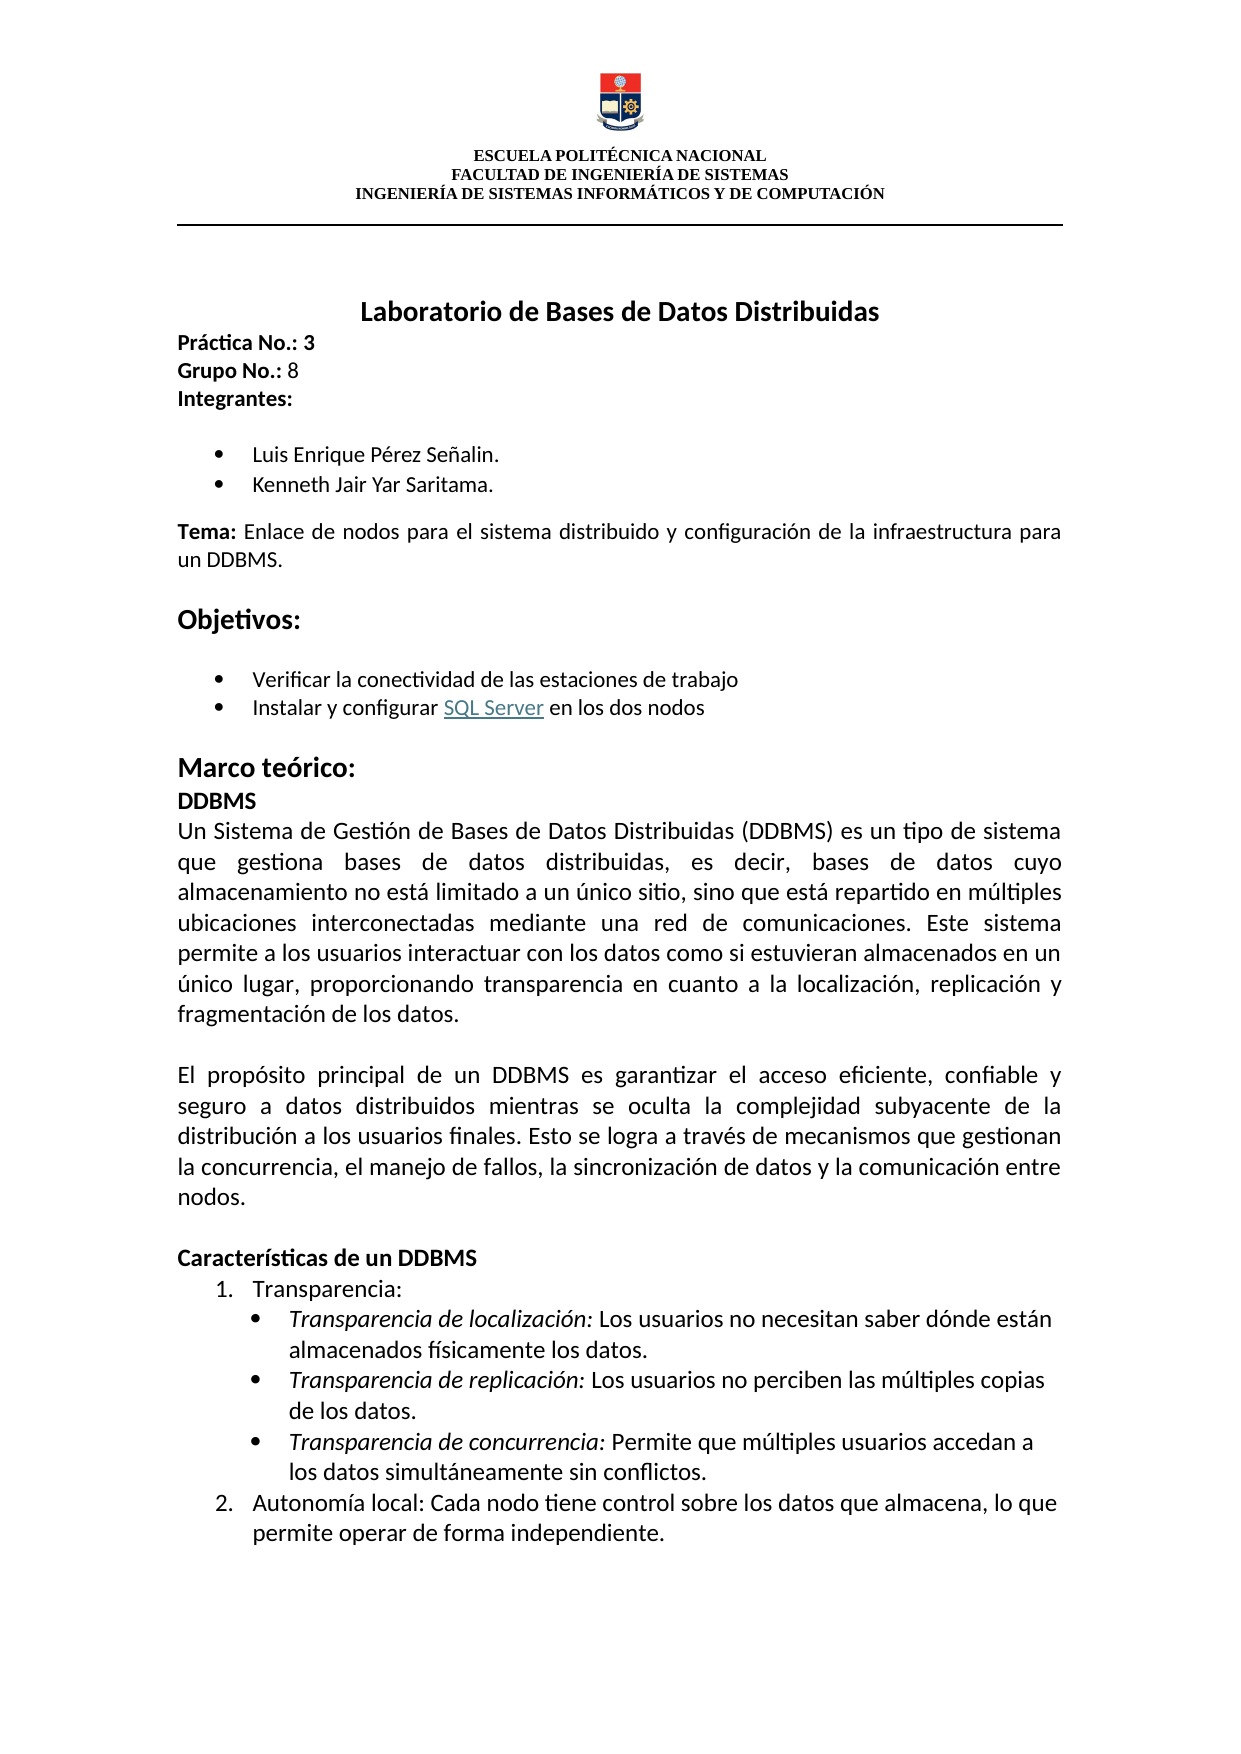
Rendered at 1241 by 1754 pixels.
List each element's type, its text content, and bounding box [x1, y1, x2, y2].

list Instalar y configurar SQL Server en los dos nodos [215, 693, 1063, 721]
list Verificar la conectividad de las estaciones de trabajo [215, 665, 1063, 693]
list Autonomía local: Cada nodo tiene control sobre los datos que almacena, lo que permite operar de forma independiente. [215, 1487, 1063, 1548]
list Luis Enrique Pérez Señalin. [215, 440, 1063, 468]
list Transparencia de replicación: Los usuarios no perciben las múltiples copias de los datos. [251, 1365, 1063, 1426]
text El propósito principal de un DDBMS es garantizar el acceso eficiente, confiable y seguro a datos distribuidos mientras se oculta la complejidad subyacente de la distribución a los usuarios finales. Esto se logra a través de mecanismos que gestionan la concurrencia, el manejo de fallos, la sincronización de datos y la comunicación entre nodos. [177, 1059, 1063, 1212]
text DDBMS [177, 785, 1063, 815]
text Práctica No.: 3 [177, 328, 1063, 356]
text Integrantes: [177, 384, 1063, 412]
list Transparencia de concurrencia: Permite que múltiples usuarios accedan a los datos simultáneamente sin conflictos. [251, 1426, 1063, 1487]
list Transparencia de localización: Los usuarios no necesitan saber dónde están almacenados físicamente los datos. [251, 1304, 1063, 1365]
list Kenneth Jair Yar Saritama. [215, 471, 1063, 498]
text Objetivos: [177, 601, 1063, 637]
text Tema: Enlace de nodos para el sistema distribuido y configuración de la infraestructura para un DDBMS. [177, 517, 1063, 573]
text Características de un DDBMS [177, 1243, 1063, 1273]
text Laboratorio de Bases de Datos Distribuidas [177, 293, 1063, 328]
picture [596, 73, 644, 131]
text Un Sistema de Gestión de Bases de Datos Distribuidas (DDBMS) es un tipo de sistema que gestiona bases de datos distribuidas, es decir, bases de datos cuyo almacenamiento no está limitado a un único sitio, sino que está repartido en múltiples ubicaciones interconectadas mediante una red de comunicaciones. Este sistema permite a los usuarios interactuar con los datos como si estuvieran almacenados en un único lugar, proporcionando transparencia en cuanto a la localización, replicación y fragmentación de los datos. [177, 815, 1063, 1029]
list Transparencia: [215, 1273, 1063, 1304]
text Grupo No.: 8 [177, 356, 1063, 384]
text Marco teórico: [177, 749, 1063, 785]
